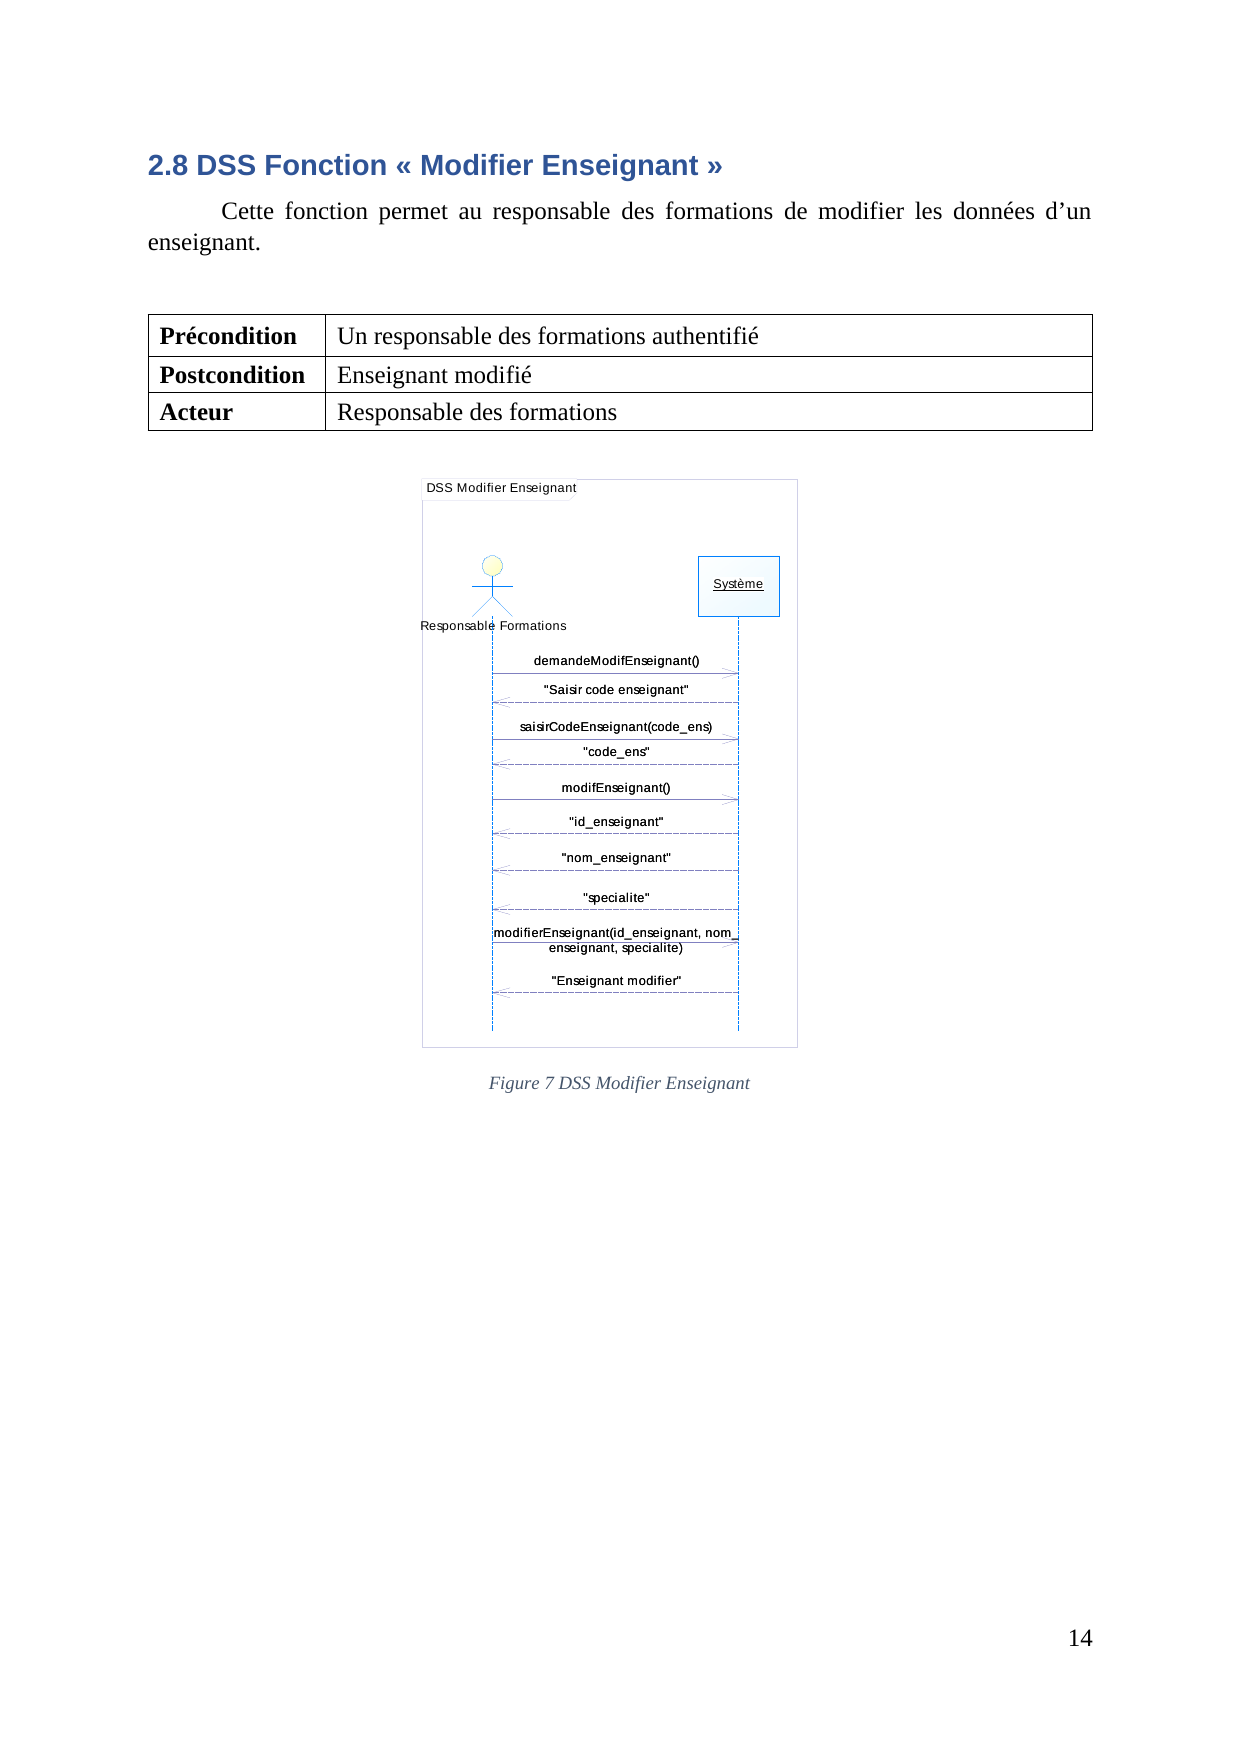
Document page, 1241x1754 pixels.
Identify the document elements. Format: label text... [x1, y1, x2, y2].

table_cell Acteur [149, 393, 325, 430]
table_header Un responsable des formations authentifié [326, 315, 1092, 356]
table_cell Postcondition [149, 357, 325, 392]
table_header Précondition [149, 315, 325, 356]
table_cell Enseignant modifié [326, 357, 1092, 392]
list Cette fonction permet au responsable des formations de modifier les données d’un enseignant. [148, 196, 1093, 256]
table_cell Responsable des formations [326, 393, 1092, 430]
subtitle 2.8 DSS Fonction « Modifier Enseignant » [148, 148, 1093, 181]
